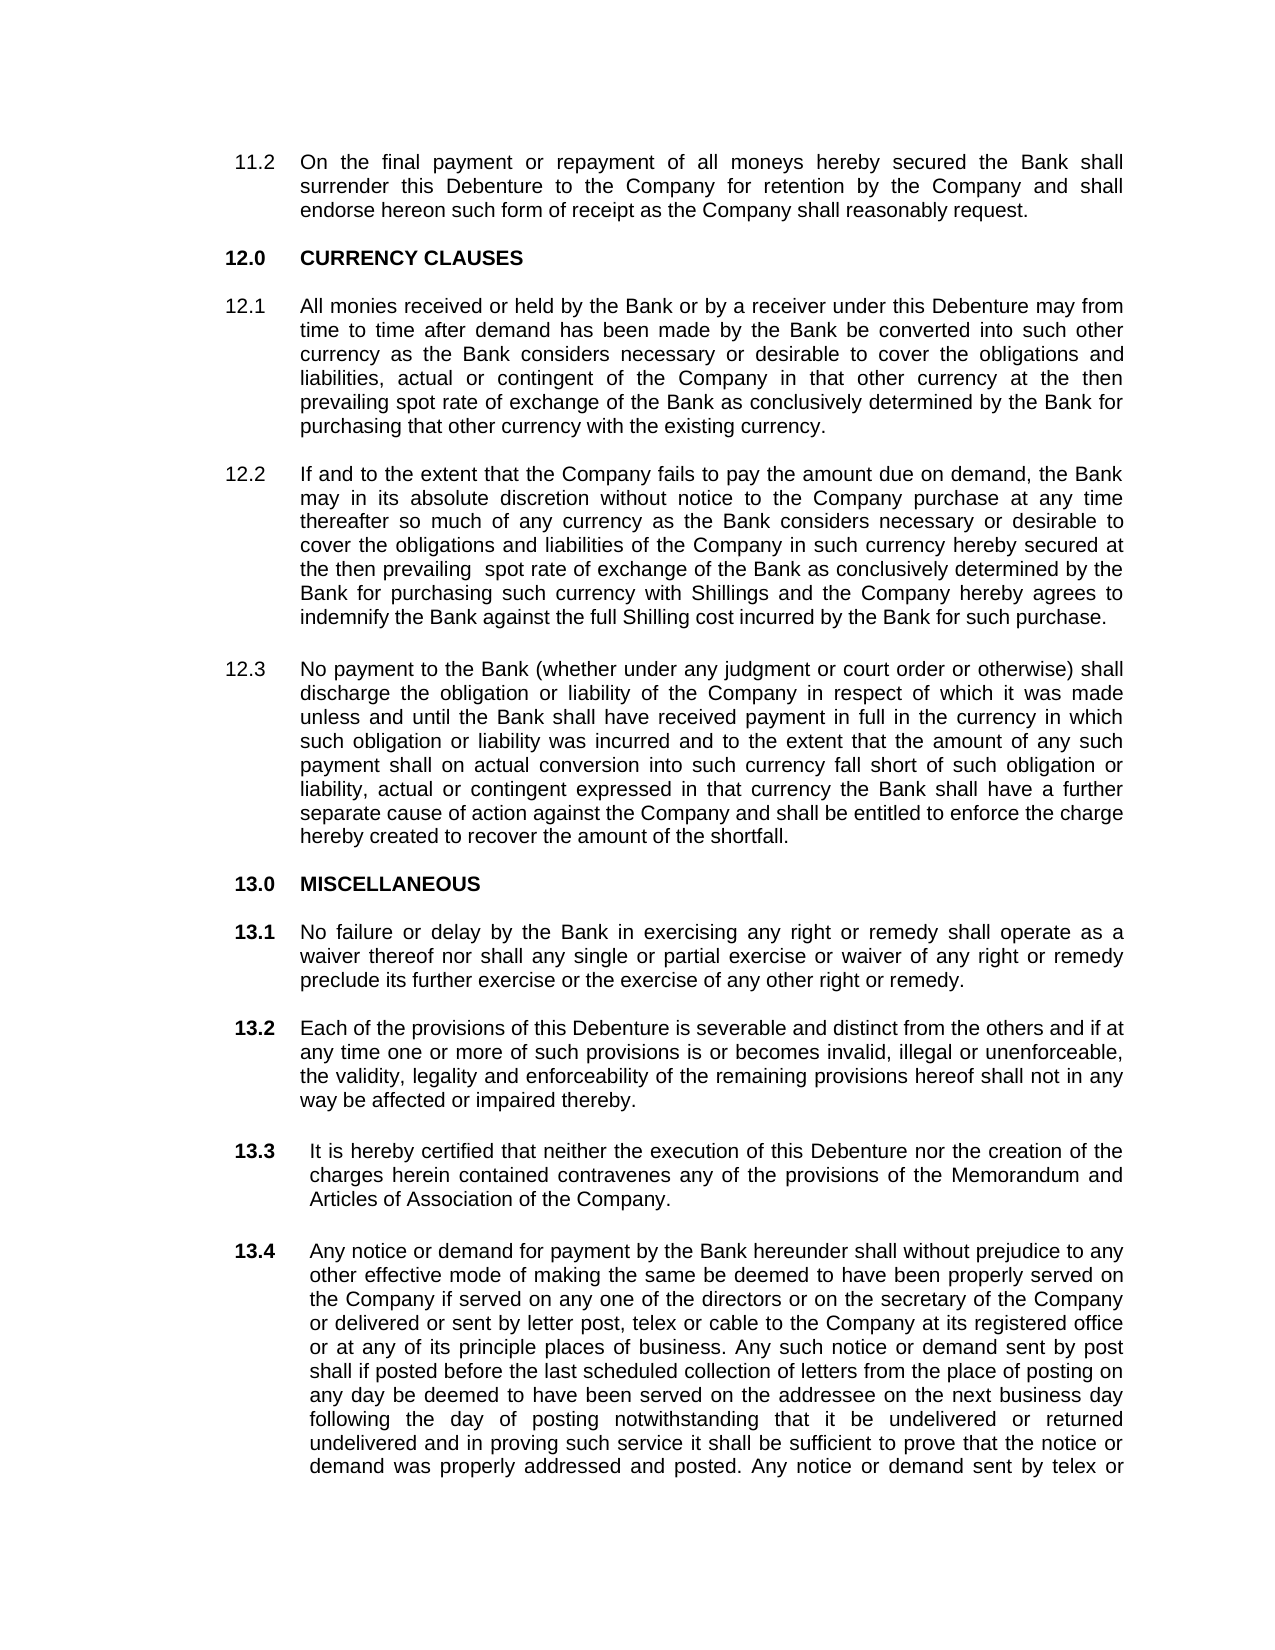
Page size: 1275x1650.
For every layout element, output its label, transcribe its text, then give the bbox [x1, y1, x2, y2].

list MISCELLANEOUS [234, 872, 1125, 896]
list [234, 1239, 1125, 1478]
list CURRENCY CLAUSES [225, 246, 1125, 270]
list If and to the extent that the Company fails to pay the amount due on demand, the Bank may in its absolute discretion without notice to the Company purchase at any time thereafter so much of any currency as the Bank considers necessary or desirable to cover the obligations and liabilities of the Company in such currency hereby secured at the then prevailing spot rate of exchange of the Bank as conclusively determined by the Bank for purchasing such currency with Shillings and the Company hereby agrees to indemnify the Bank against the full Shilling cost incurred by the Bank for such purchase. [225, 461, 1125, 629]
list It is hereby certified that neither the execution of this Debenture nor the creation of the charges herein contained contravenes any of the provisions of the Memorandum and Articles of Association of the Company. [234, 1139, 1125, 1211]
list No failure or delay by the Bank in exercising any right or remedy shall operate as a waiver thereof nor shall any single or partial exercise or waiver of any right or remedy preclude its further exercise or the exercise of any other right or remedy. [234, 920, 1125, 992]
list No payment to the Bank (whether under any judgment or court order or otherwise) shall discharge the obligation or liability of the Company in respect of which it was made unless and until the Bank shall have received payment in full in the currency in which such obligation or liability was incurred and to the extent that the amount of any such payment shall on actual conversion into such currency fall short of such obligation or liability, actual or contingent expressed in that currency the Bank shall have a further separate cause of action against the Company and shall be entitled to enforce the charge hereby created to recover the amount of the shortfall. [225, 657, 1125, 848]
list Each of the provisions of this Debenture is severable and distinct from the others and if at any time one or more of such provisions is or becomes invalid, illegal or unenforceable, the validity, legality and enforceability of the remaining provisions hereof shall not in any way be affected or impaired thereby. [234, 1016, 1125, 1112]
list All monies received or held by the Bank or by a receiver under this Debenture may from time to time after demand has been made by the Bank be converted into such other currency as the Bank considers necessary or desirable to cover the obligations and liabilities, actual or contingent of the Company in that other currency at the then prevailing spot rate of exchange of the Bank as conclusively determined by the Bank for purchasing that other currency with the existing currency. [225, 294, 1125, 437]
list On the final payment or repayment of all moneys hereby secured the Bank shall surrender this Debenture to the Company for retention by the Company and shall endorse hereon such form of receipt as the Company shall reasonably request. [234, 150, 1125, 222]
